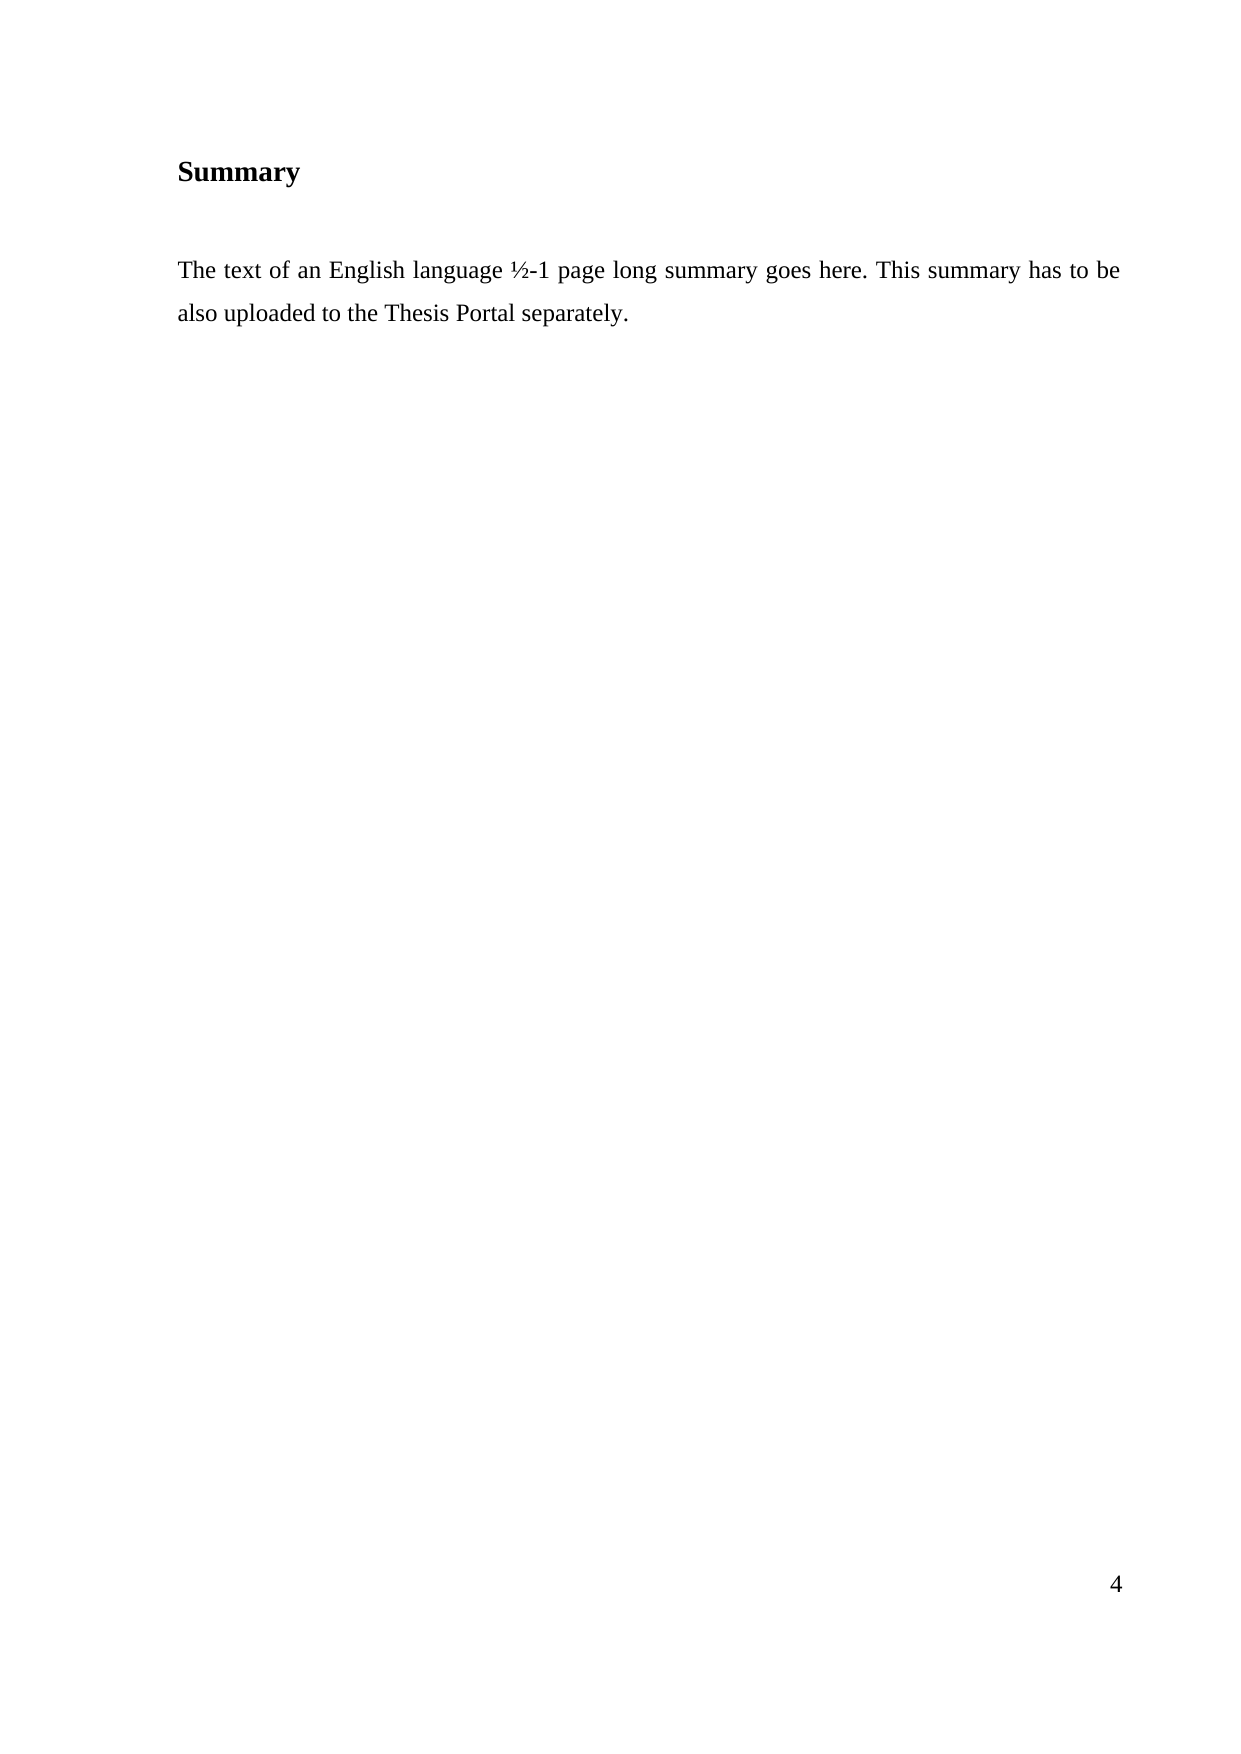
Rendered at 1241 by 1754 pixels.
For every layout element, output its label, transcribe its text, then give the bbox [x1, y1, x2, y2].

text Summary [177, 154, 1122, 188]
text The text of an English language ½-1 page long summary goes here. This summary has to be also uploaded to the Thesis Portal separately. [177, 255, 1122, 327]
